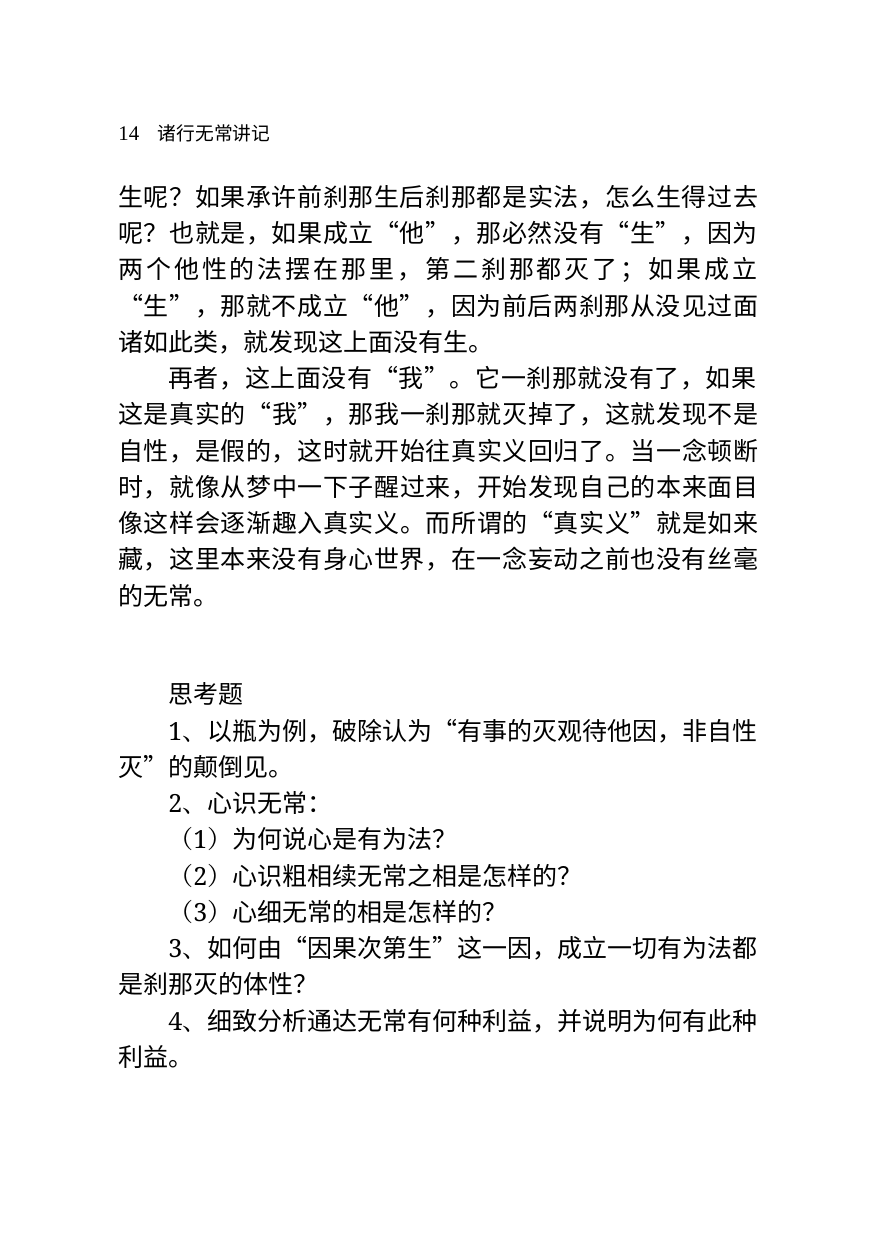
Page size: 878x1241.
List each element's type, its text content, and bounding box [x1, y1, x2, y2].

text （1）为何说心是有为法？ [118, 820, 759, 856]
text 4、细致分析通达无常有何种利益，并说明为何有此种利益。 [118, 1001, 759, 1074]
text （3）心细无常的相是怎样的？ [118, 892, 759, 929]
text （2）心识粗相续无常之相是怎样的？ [118, 856, 759, 892]
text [118, 177, 759, 358]
text 2、心识无常： [118, 784, 759, 820]
text 1、以瓶为例，破除认为“有事的灭观待他因，非自性灭”的颠倒见。 [118, 711, 759, 784]
text 3、如何由“因果次第生”这一因，成立一切有为法都是刹那灭的体性？ [118, 929, 759, 1001]
text 思考题 [118, 675, 759, 711]
text 再者，这上面没有“我”。它一刹那就没有了，如果这是真实的“我”，那我一刹那就灭掉了，这就发现不是自性，是假的，这时就开始往真实义回归了。当一念顿断时，就像从梦中一下子醒过来，开始发现自己的本来面目，像这样会逐渐趣入真实义。而所谓的“真实义”就是如来藏，这里本来没有身心世界，在一念妄动之前也没有丝毫的无常。 [118, 358, 759, 612]
